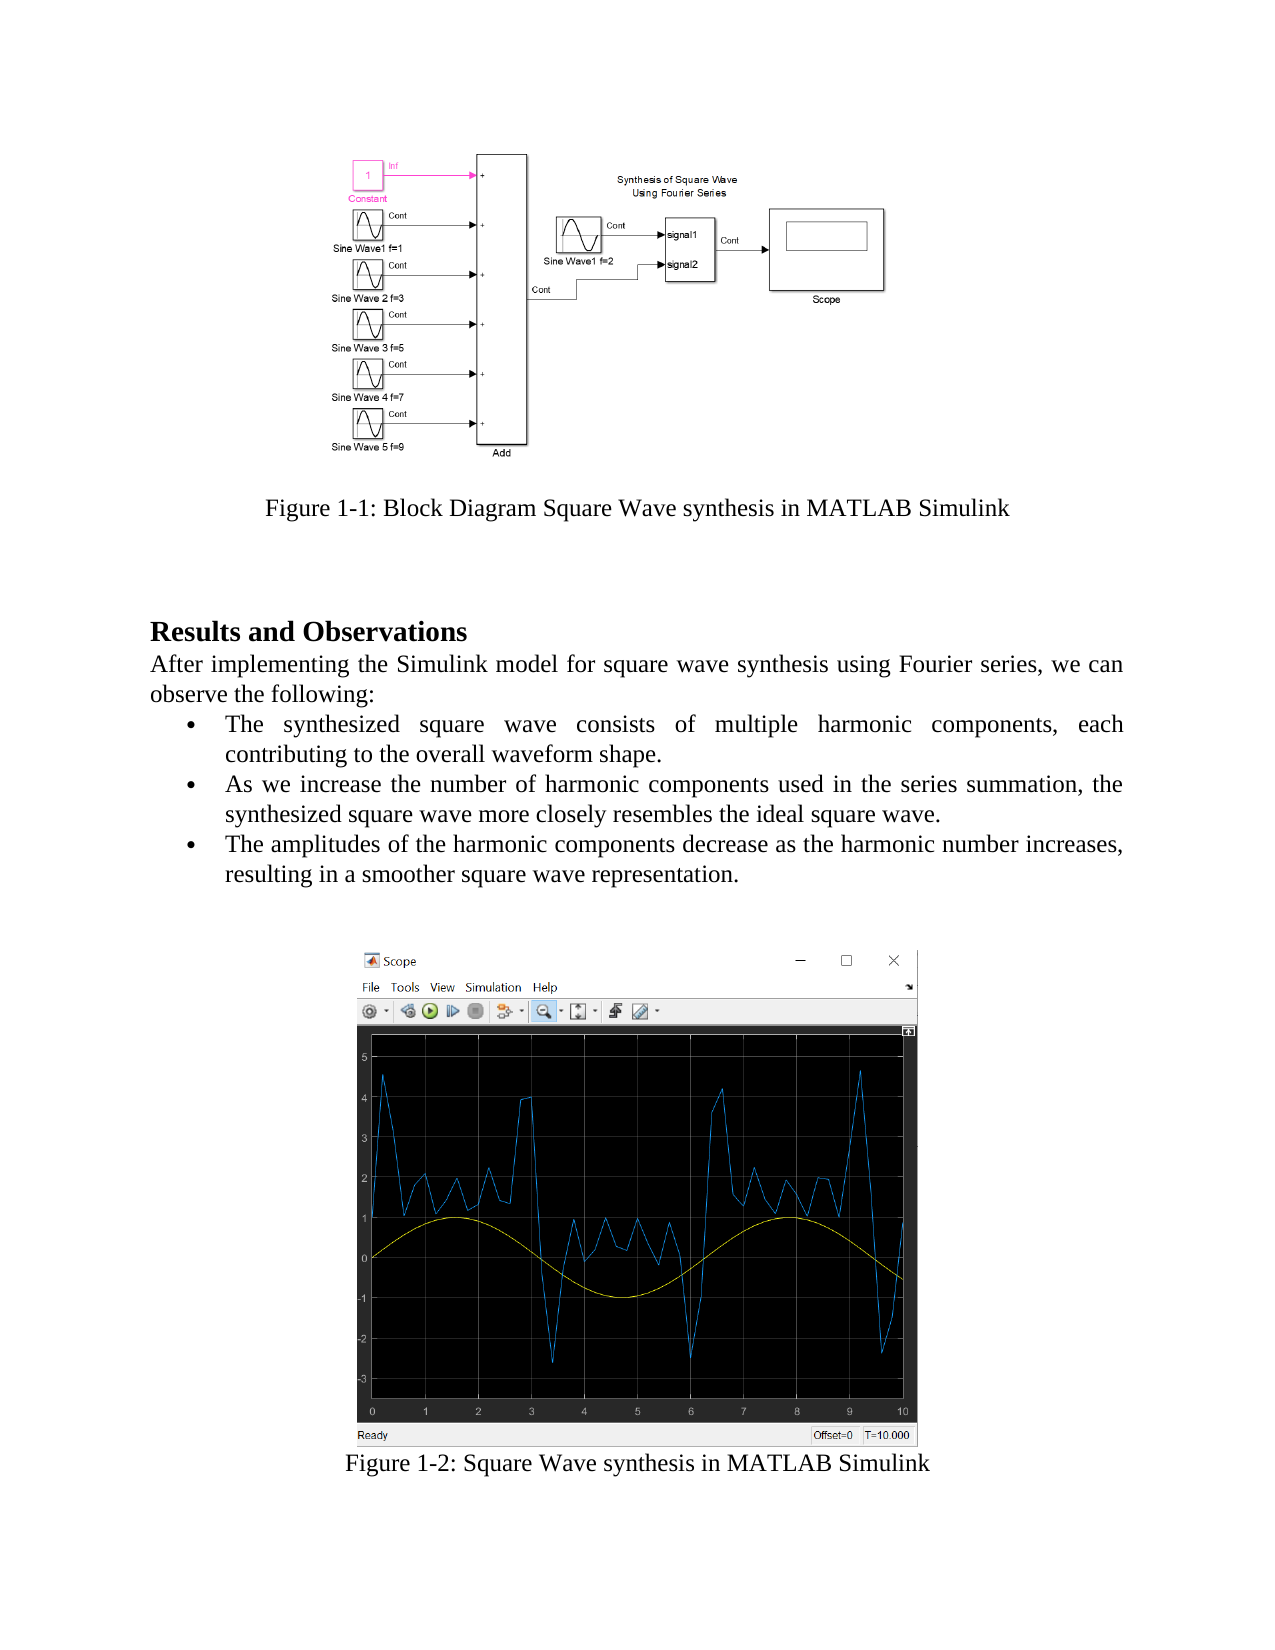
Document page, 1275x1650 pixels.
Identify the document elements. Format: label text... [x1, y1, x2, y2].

list Results and Observations [150, 614, 1125, 647]
list After implementing the Simulink model for square wave synthesis using Fourier series, we can observe the following: [150, 649, 1125, 708]
list The amplitudes of the harmonic components decrease as the harmonic number increases, resulting in a smoother square wave representation. [187, 829, 1125, 888]
list Figure 1-2: Square Wave synthesis in MATLAB Simulink [150, 1448, 1125, 1477]
list Figure 1-1: Block Diagram Square Wave synthesis in MATLAB Simulink [150, 493, 1125, 522]
picture [331, 150, 944, 462]
list The synthesized square wave consists of multiple harmonic components, each contributing to the overall waveform shape. [187, 709, 1125, 768]
list As we increase the number of harmonic components used in the series summation, the synthesized square wave more closely resembles the ideal square wave. [187, 769, 1125, 828]
picture [357, 950, 918, 1447]
